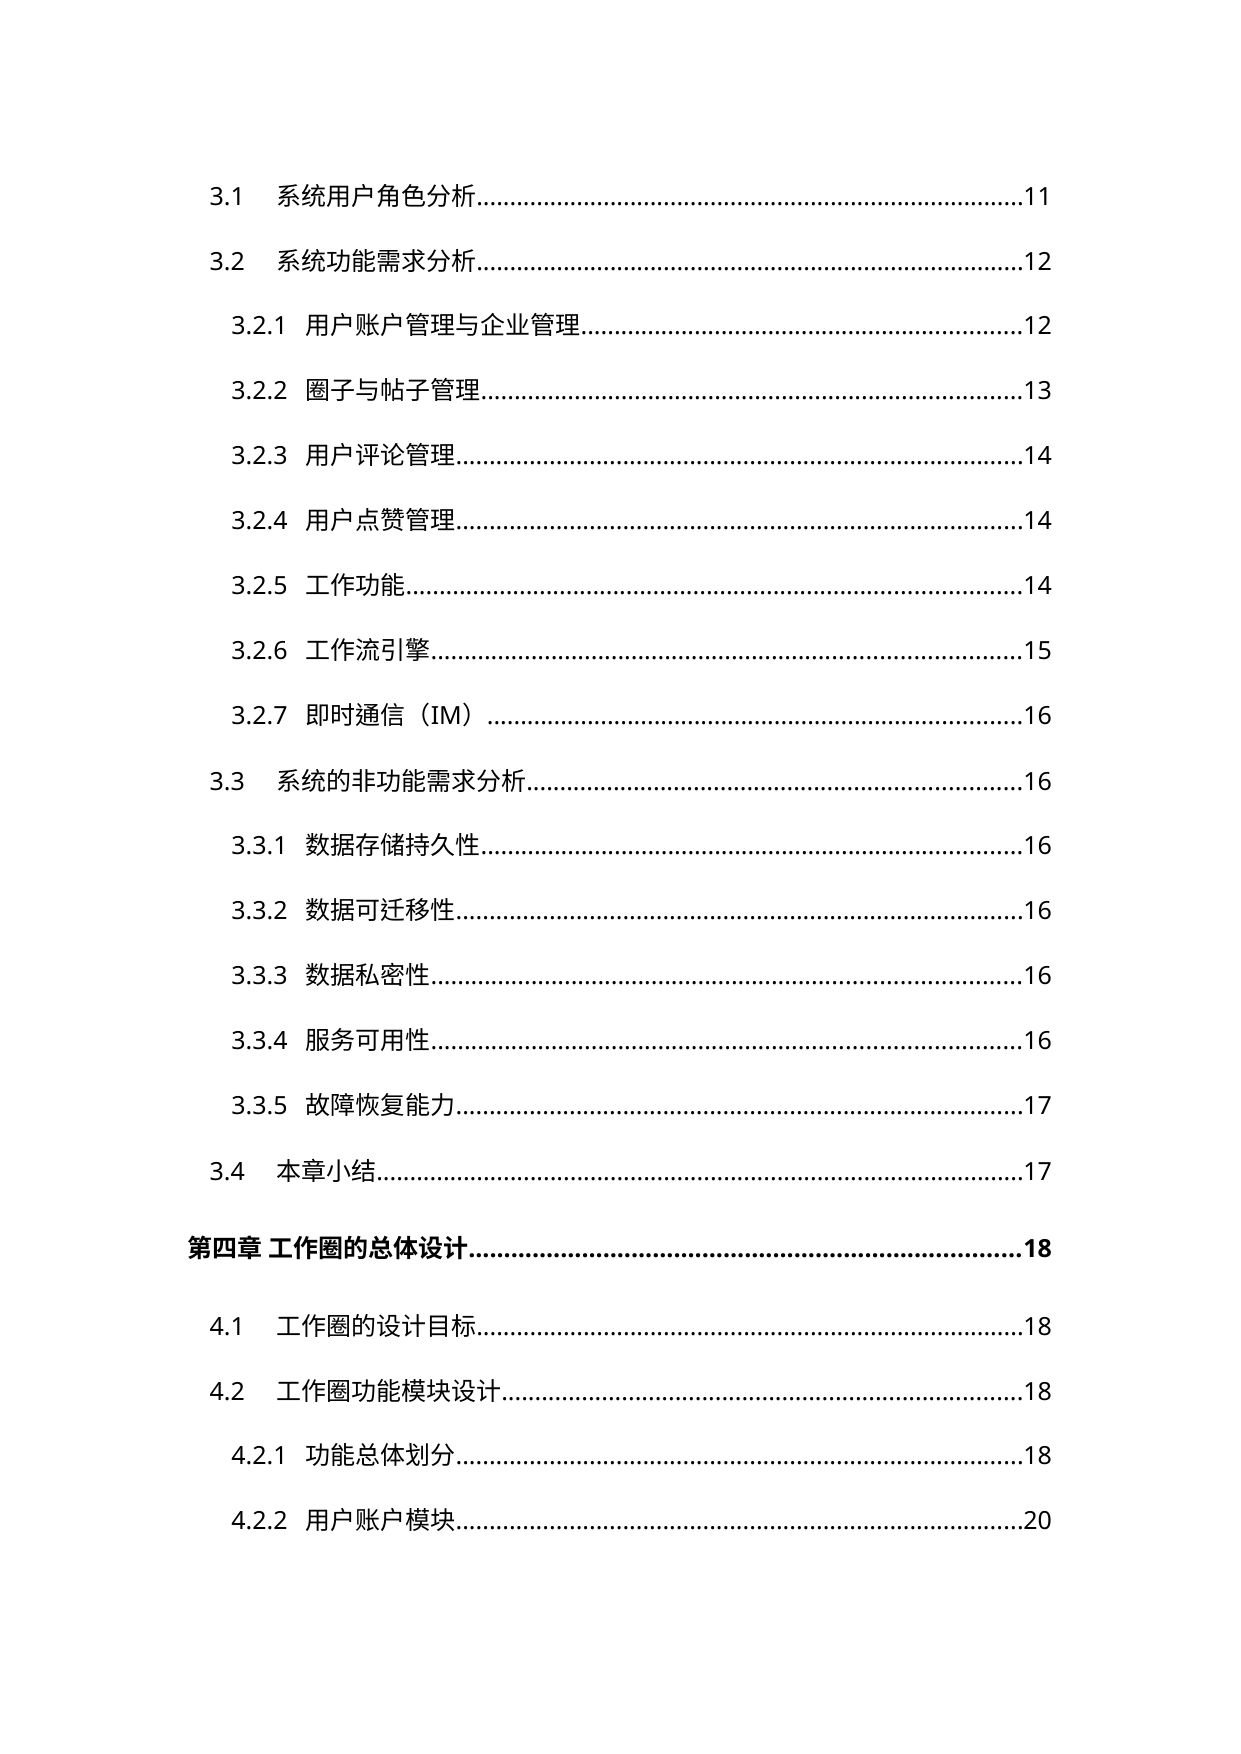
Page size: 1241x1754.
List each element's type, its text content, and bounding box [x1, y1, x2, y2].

text 3.2.7 即时通信（IM） 16 [231, 682, 1053, 747]
text 3.2.5 工作功能 14 [231, 552, 1053, 617]
text 3.3.3 数据私密性 16 [231, 942, 1053, 1007]
text 3.3.4 服务可用性 16 [231, 1007, 1053, 1072]
text 4.2.2 用户账户模块 20 [231, 1487, 1053, 1552]
text 3.2 系统功能需求分析 12 [209, 227, 1053, 292]
text 3.1 系统用户角色分析 11 [209, 162, 1053, 227]
text 3.2.4 用户点赞管理 14 [231, 487, 1053, 552]
text 3.2.3 用户评论管理 14 [231, 422, 1053, 487]
text 第四章 工作圈的总体设计 18 [187, 1214, 1053, 1279]
text 3.3.2 数据可迁移性 16 [231, 877, 1053, 942]
text 3.2.2 圈子与帖子管理 13 [231, 357, 1053, 422]
text 3.3.1 数据存储持久性 16 [231, 812, 1053, 877]
text 4.1 工作圈的设计目标 18 [209, 1292, 1053, 1357]
text 3.3 系统的非功能需求分析 16 [209, 747, 1053, 812]
text 4.2.1 功能总体划分 18 [231, 1422, 1053, 1487]
text 3.2.6 工作流引擎 15 [231, 617, 1053, 682]
text 3.4 本章小结 17 [209, 1137, 1053, 1202]
text 3.2.1 用户账户管理与企业管理 12 [231, 292, 1053, 357]
text 3.3.5 故障恢复能力 17 [231, 1072, 1053, 1137]
text 4.2 工作圈功能模块设计 18 [209, 1357, 1053, 1422]
